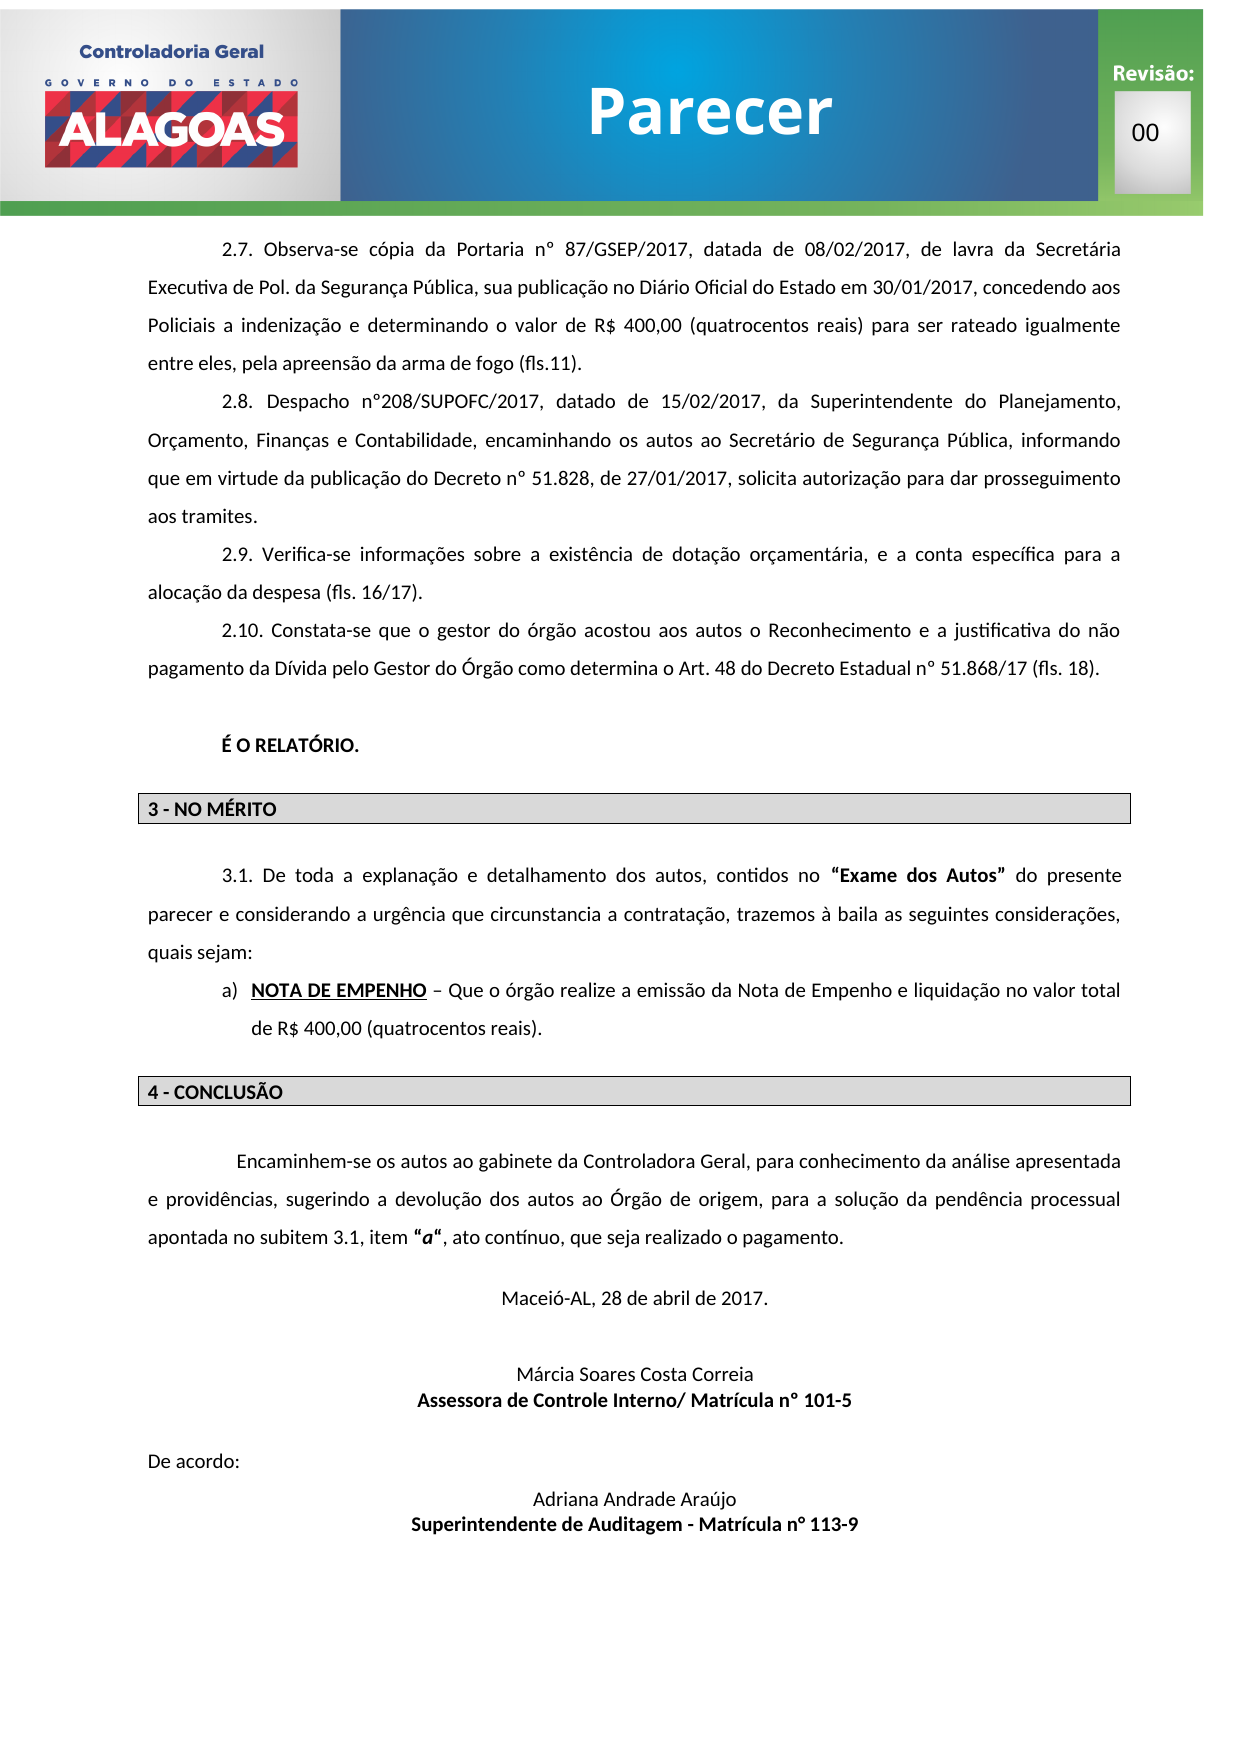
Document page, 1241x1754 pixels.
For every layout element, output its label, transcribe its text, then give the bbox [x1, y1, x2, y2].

list 2.8. Despacho nº208/SUPOFC/2017, datado de 15/02/2017, da Superintendente do Planejamento, Orçamento, Finanças e Contabilidade, encaminhando os autos ao Secretário de Segurança Pública, informando que em virtude da publicação do Decreto nº 51.828, de 27/01/2017, solicita autorização para dar prosseguimento aos tramites. [148, 389, 1122, 528]
text Márcia Soares Costa Correia [148, 1361, 1122, 1387]
text Adriana Andrade Araújo [148, 1486, 1122, 1511]
picture [0, 9, 1204, 216]
text Assessora de Controle Interno/ Matrícula nº 101-5 [148, 1387, 1122, 1412]
list 2.7. Observa-se cópia da Portaria nº 87/GSEP/2017, datada de 08/02/2017, de lavra da Secretária Executiva de Pol. da Segurança Pública, sua publicação no Diário Oficial do Estado em 30/01/2017, concedendo aos Policiais a indenização e determinando o valor de R$ 400,00 (quatrocentos reais) para ser rateado igualmente entre eles, pela apreensão da arma de fogo (fls.11). [148, 236, 1122, 376]
text 3.1. De toda a explanação e detalhamento dos autos, contidos no “Exame dos Autos” do presente parecer e considerando a urgência que circunstancia a contratação, trazemos à baila as seguintes considerações, quais sejam: [148, 863, 1122, 964]
text Superintendente de Auditagem - Matrícula n° 113-9 [148, 1511, 1122, 1537]
text Maceió-AL, 28 de abril de 2017. [148, 1285, 1122, 1311]
text 3 - NO MÉRITO [139, 794, 1130, 823]
text Encaminhem-se os autos ao gabinete da Controladora Geral, para conhecimento da análise apresentada e providências, sugerindo a devolução dos autos ao Órgão de origem, para a solução da pendência processual apontada no subitem 3.1, item “a“, ato contínuo, que seja realizado o pagamento. [148, 1148, 1122, 1249]
text 2.9. Verifica-se informações sobre a existência de dotação orçamentária, e a conta específica para a alocação da despesa (fls. 16/17). [148, 541, 1122, 605]
list NOTA DE EMPENHO – Que o órgão realize a emissão da Nota de Empenho e liquidação no valor total de R$ 400,00 (quatrocentos reais). [222, 977, 1122, 1041]
text 4 - CONCLUSÃO [139, 1077, 1130, 1105]
text De acordo: [148, 1448, 1122, 1473]
text 2.10. Constata-se que o gestor do órgão acostou aos autos o Reconhecimento e a justificativa do não pagamento da Dívida pelo Gestor do Órgão como determina o Art. 48 do Decreto Estadual nº 51.868/17 (fls. 18). [148, 617, 1122, 681]
text É O RELATÓRIO. [148, 732, 1122, 757]
